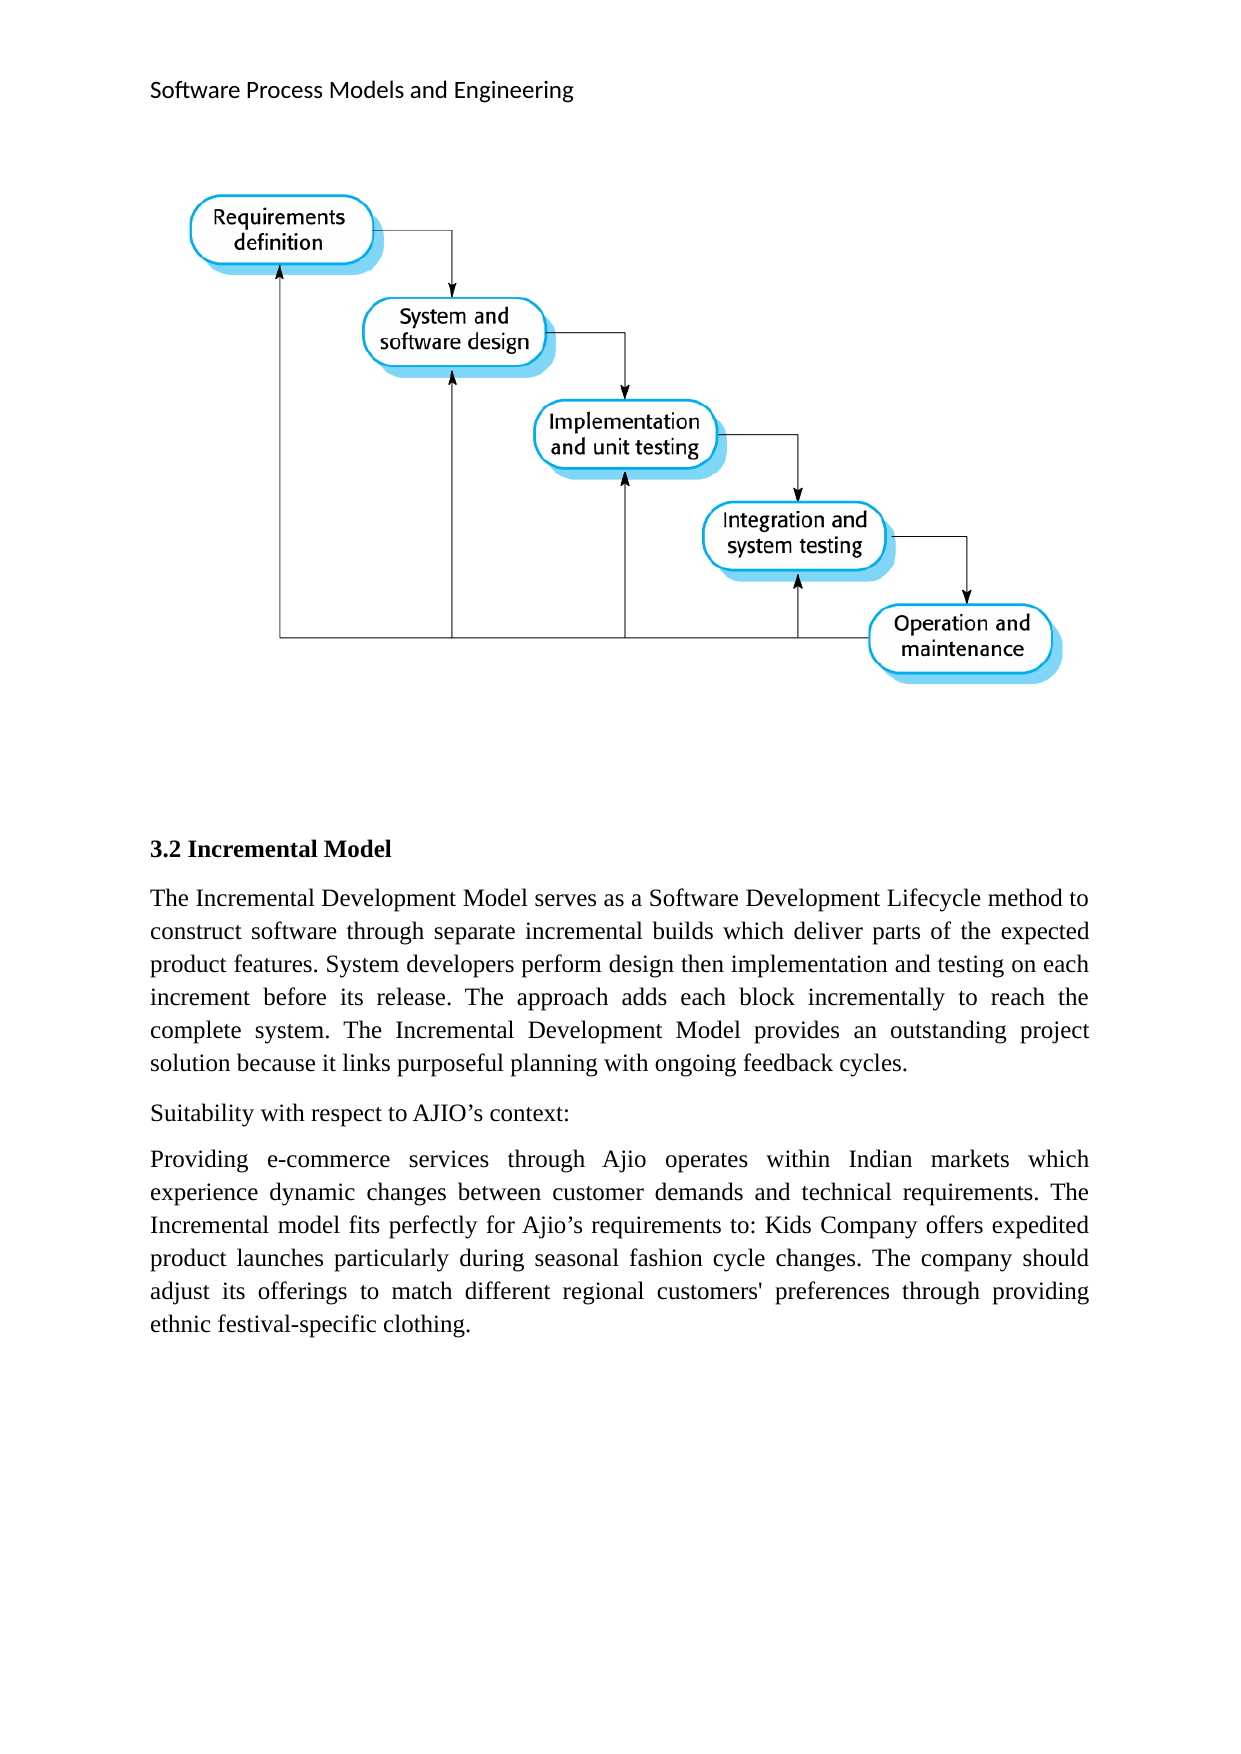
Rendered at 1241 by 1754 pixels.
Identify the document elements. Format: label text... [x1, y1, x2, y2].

text Providing e-commerce services through Ajio operates within Indian markets which experience dynamic changes between customer demands and technical requirements. The Incremental model fits perfectly for Ajio’s requirements to: Kids Company offers expedited product launches particularly during seasonal fashion cycle changes. The company should adjust its offerings to match different regional customers' preferences through providing ethnic festival-specific clothing. [150, 1144, 1090, 1337]
text 3.2 Incremental Model [150, 834, 1090, 862]
picture [150, 150, 1091, 703]
text The Incremental Development Model serves as a Software Development Lifecycle method to construct software through separate incremental builds which deliver parts of the expected product features. System developers perform design then implementation and testing on each increment before its release. The approach adds each block incrementally to reach the complete system. The Incremental Development Model provides an outstanding project solution because it links purposeful planning with ongoing feedback cycles. [150, 883, 1090, 1077]
text Suitability with respect to AJIO’s context: [150, 1098, 1090, 1127]
